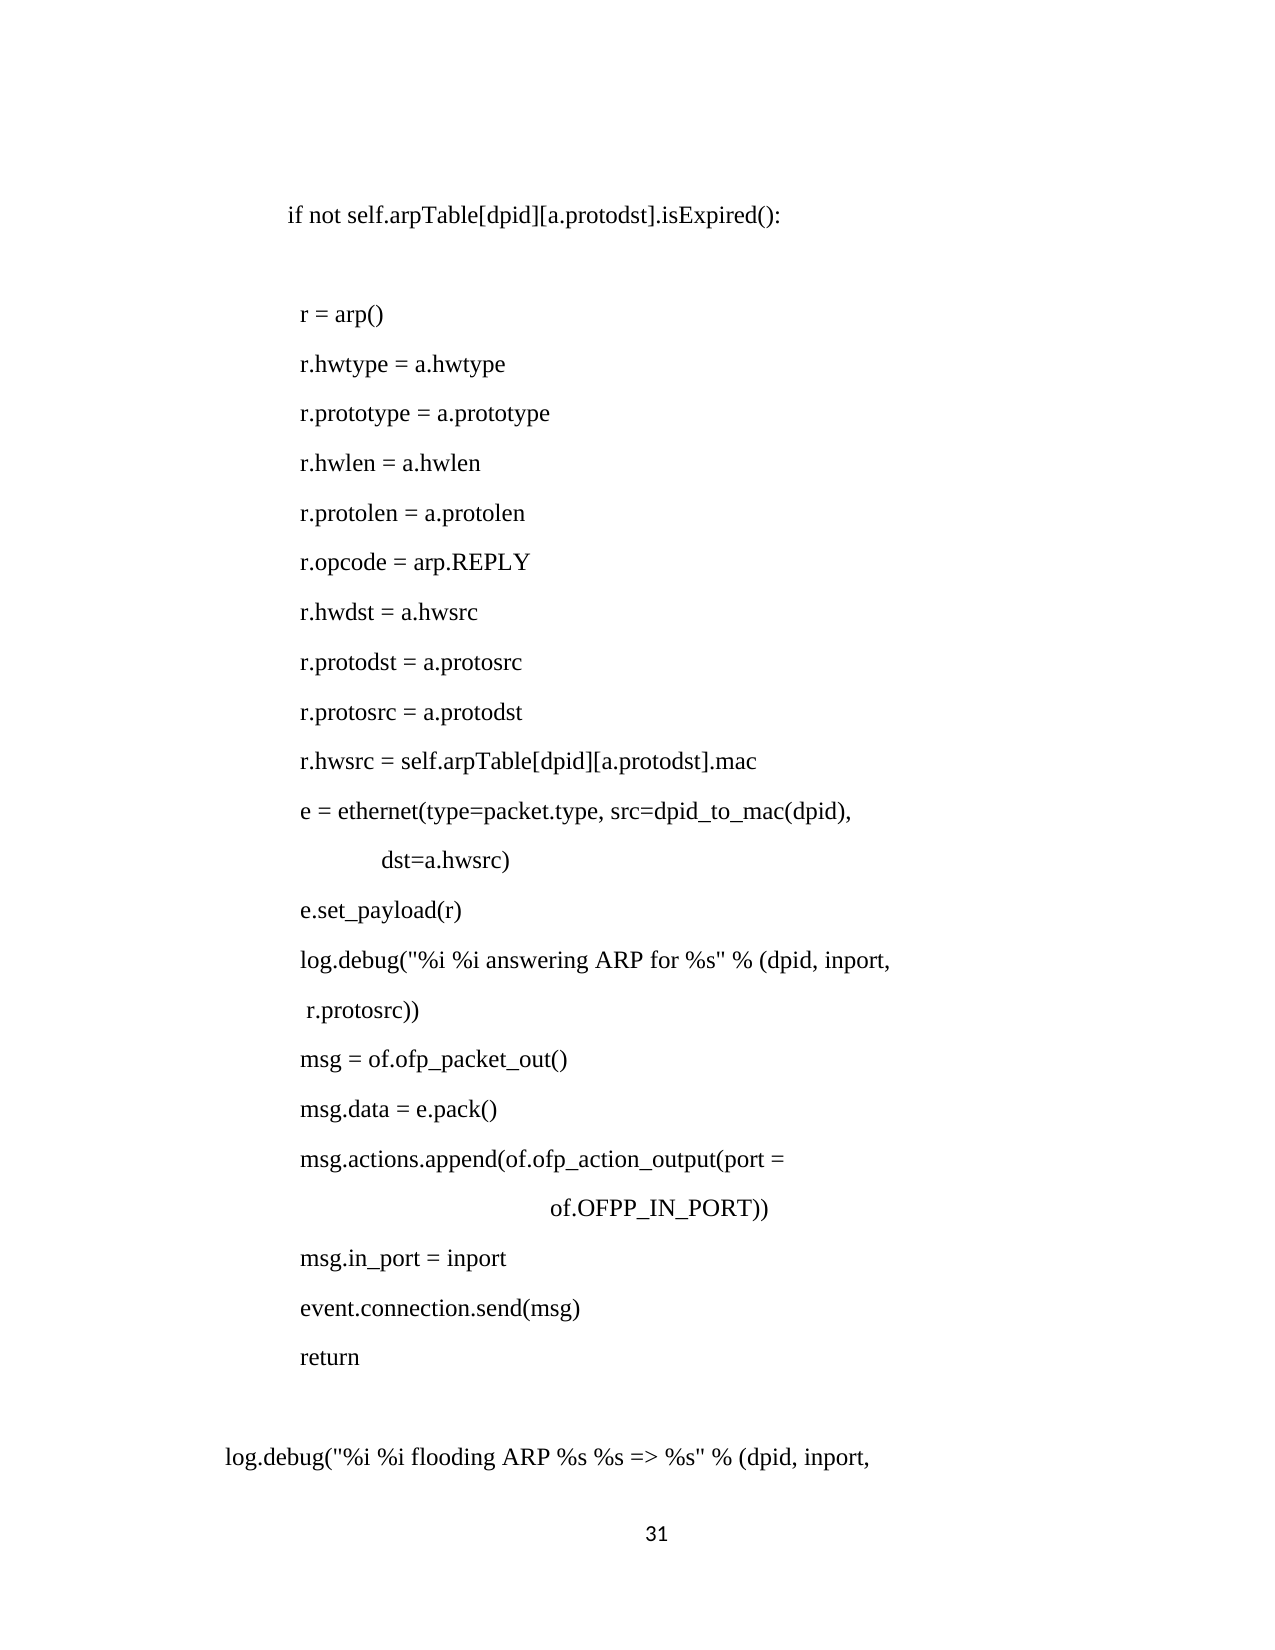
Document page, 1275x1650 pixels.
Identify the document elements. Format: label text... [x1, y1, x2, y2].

text r.protosrc)) [187, 995, 1125, 1023]
text r.hwtype = a.hwtype [187, 349, 1125, 377]
text msg = of.ofp_packet_out() [187, 1044, 1125, 1073]
text r.protodst = a.protosrc [187, 647, 1125, 676]
text msg.in_port = inport [187, 1243, 1125, 1272]
text log.debug("%i %i flooding ARP %s %s => %s" % (dpid, inport, [187, 1442, 1125, 1471]
text msg.data = e.pack() [187, 1094, 1125, 1123]
text of.OFPP_IN_PORT)) [187, 1193, 1125, 1222]
text event.connection.send(msg) [187, 1293, 1125, 1322]
text r.hwlen = a.hwlen [187, 448, 1125, 477]
text e = ethernet(type=packet.type, src=dpid_to_mac(dpid), [187, 796, 1125, 825]
text dst=a.hwsrc) [187, 846, 1125, 874]
text r.opcode = arp.REPLY [187, 547, 1125, 576]
text r.hwsrc = self.arpTable[dpid][a.protodst].mac [187, 746, 1125, 775]
text r = arp() [187, 299, 1125, 328]
text r.hwdst = a.hwsrc [187, 597, 1125, 626]
text r.protosrc = a.protodst [187, 697, 1125, 725]
text return [187, 1342, 1125, 1371]
text log.debug("%i %i answering ARP for %s" % (dpid, inport, [187, 945, 1125, 974]
text e.set_payload(r) [187, 895, 1125, 924]
text msg.actions.append(of.ofp_action_output(port = [187, 1144, 1125, 1172]
text r.protolen = a.protolen [187, 498, 1125, 527]
text r.prototype = a.prototype [187, 398, 1125, 427]
text if not self.arpTable[dpid][a.protodst].isExpired(): [187, 200, 1125, 228]
